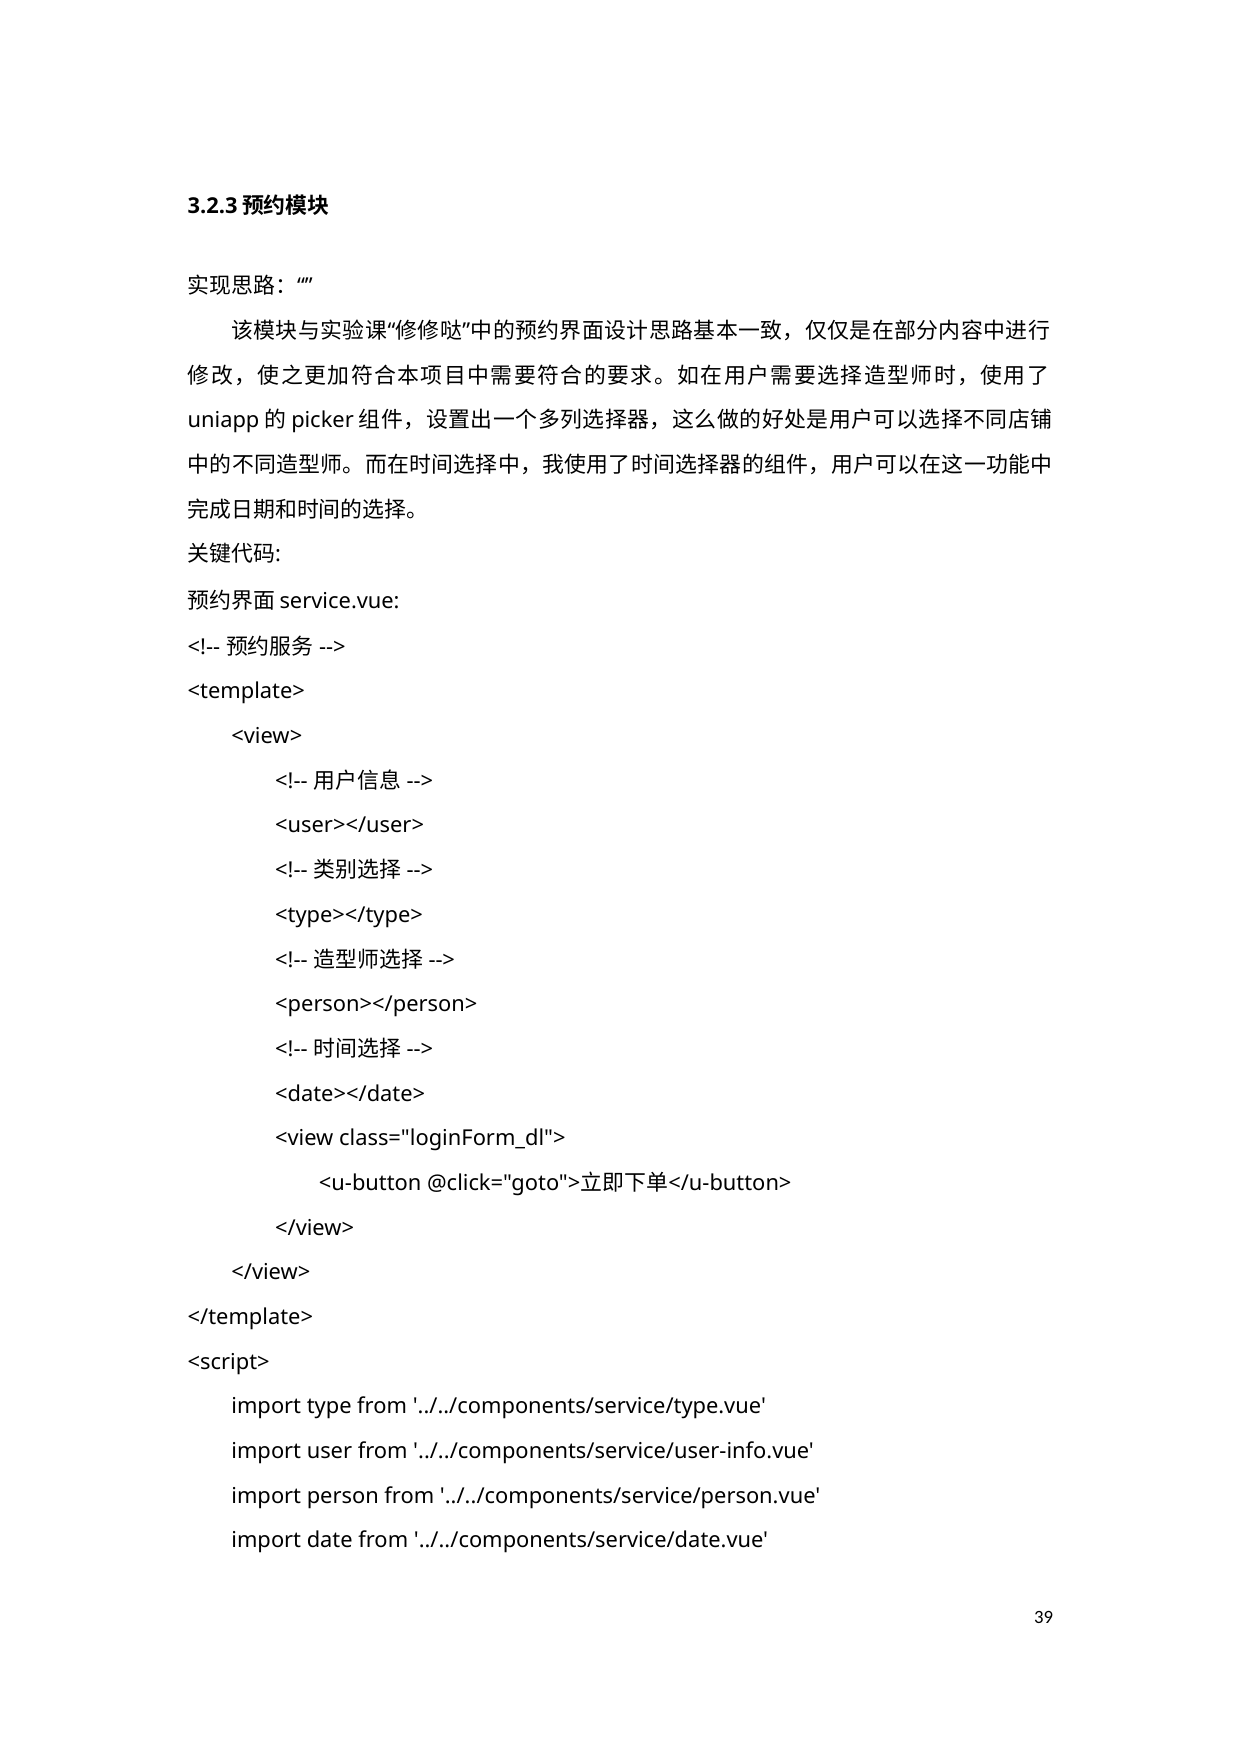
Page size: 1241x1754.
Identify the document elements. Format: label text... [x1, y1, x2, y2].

text <!-- 预约服务 --> [187, 631, 1053, 661]
text <person></person> [187, 988, 1053, 1018]
text <!-- 用户信息 --> [187, 765, 1053, 794]
text <!-- 类别选择 --> [187, 854, 1053, 884]
text 预约界面service.vue: [187, 583, 1053, 615]
text <type></type> [187, 899, 1053, 929]
text <view class="loginForm_dl"> [187, 1122, 1053, 1152]
text <user></user> [187, 809, 1053, 839]
text import date from '../../components/service/date.vue' [187, 1524, 1053, 1554]
text <u-button @click="goto">立即下单</u-button> [187, 1167, 1053, 1197]
text 实现思路：“” [187, 270, 1053, 300]
text </view> [187, 1212, 1053, 1241]
subtitle 3.2.3预约模块 [187, 189, 1053, 222]
text </template> [187, 1301, 1053, 1331]
text 关键代码: [187, 538, 1053, 568]
text import user from '../../components/service/user-info.vue' [187, 1435, 1053, 1465]
text <template> [187, 675, 1053, 705]
text <!-- 时间选择 --> [187, 1033, 1053, 1063]
text <script> [187, 1346, 1053, 1376]
text import person from '../../components/service/person.vue' [187, 1480, 1053, 1509]
text <!-- 造型师选择 --> [187, 943, 1053, 973]
text 该模块与实验课“修修哒”中的预约界面设计思路基本一致，仅仅是在部分内容中进行修改，使之更加符合本项目中需要符合的要求。如在用户需要选择造型师时，使用了uniapp的picker组件，设置出一个多列选择器，这么做的好处是用户可以选择不同店铺中的不同造型师。而在时间选择中，我使用了时间选择器的组件，用户可以在这一功能中完成日期和时间的选择。 [187, 315, 1053, 523]
text import type from '../../components/service/type.vue' [187, 1390, 1053, 1420]
text </view> [187, 1256, 1053, 1286]
text <date></date> [187, 1078, 1053, 1107]
text <view> [187, 720, 1053, 750]
